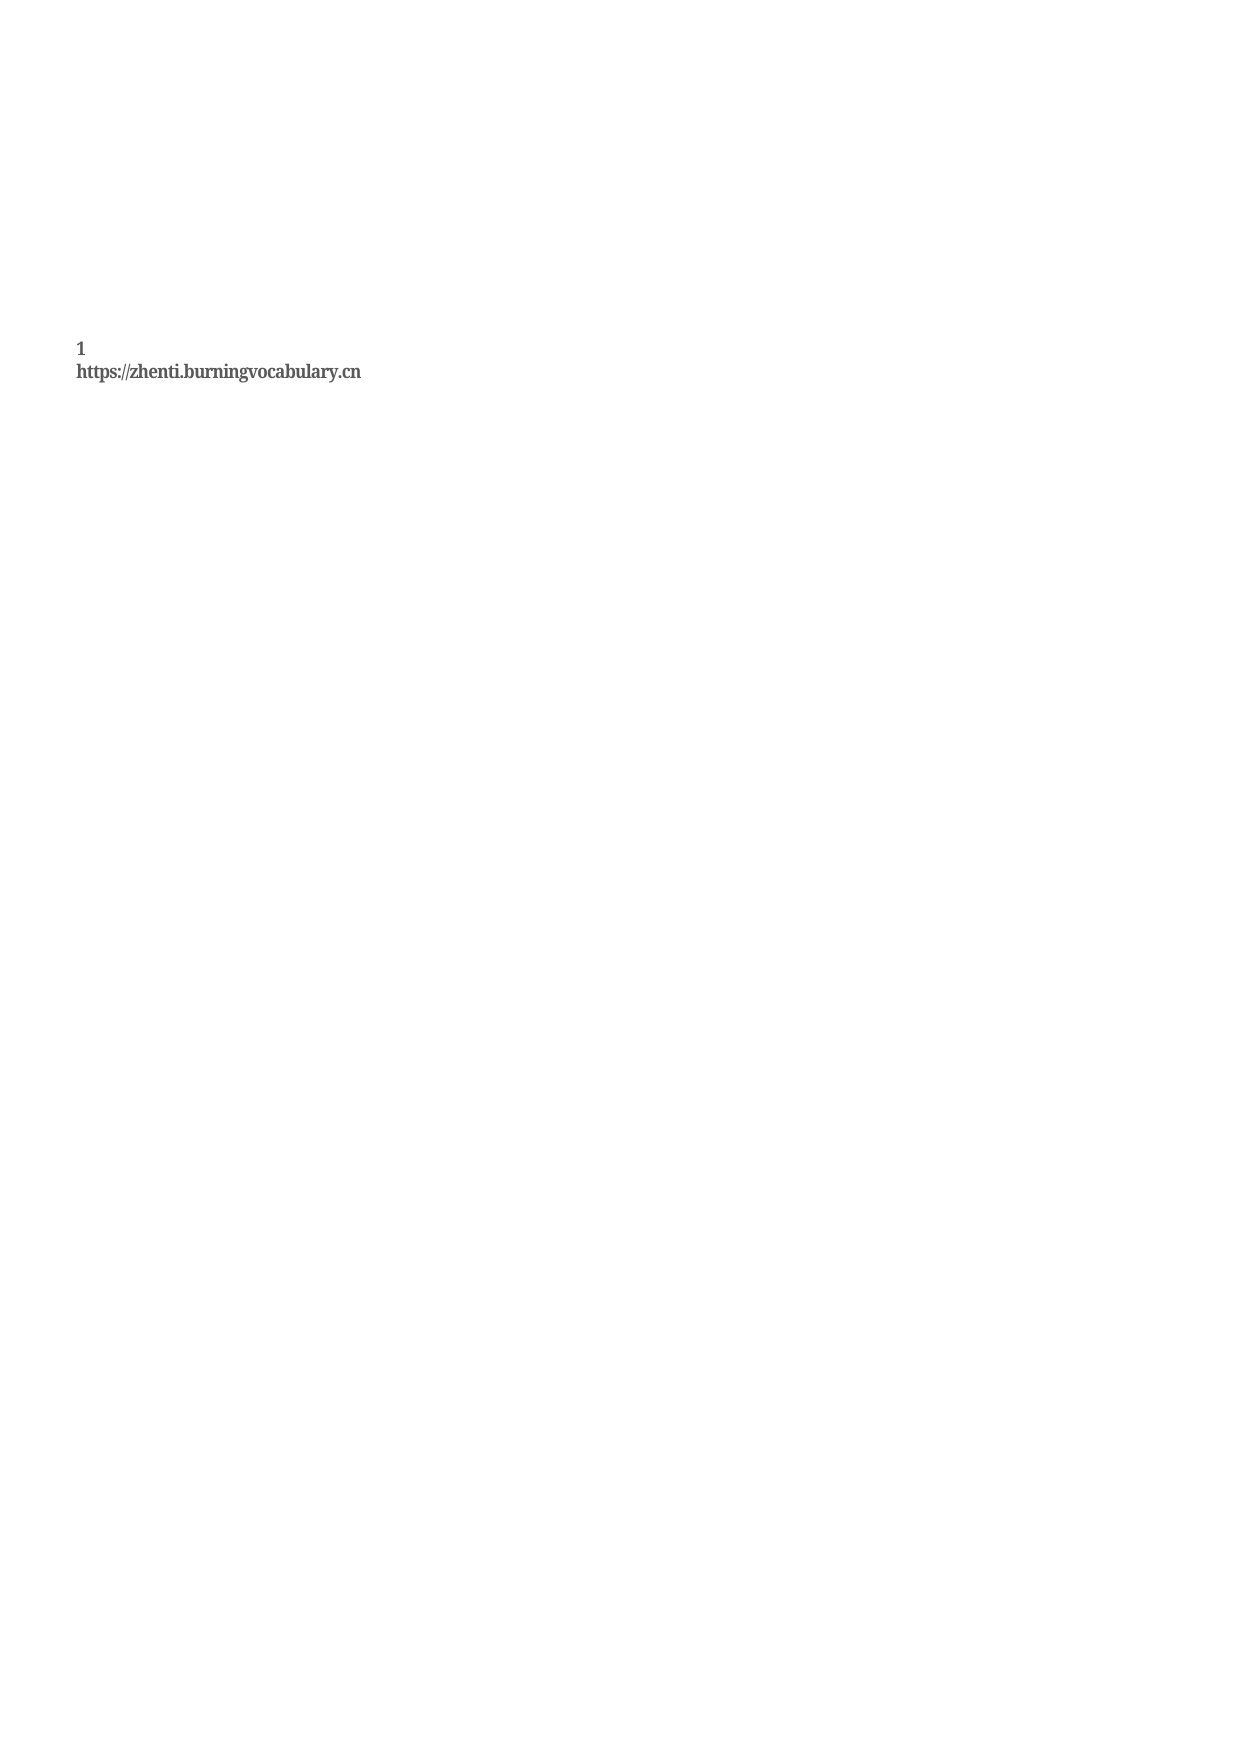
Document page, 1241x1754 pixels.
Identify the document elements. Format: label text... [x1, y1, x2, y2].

text 1 https://zhenti.burningvocabulary.cn [76, 337, 1124, 384]
